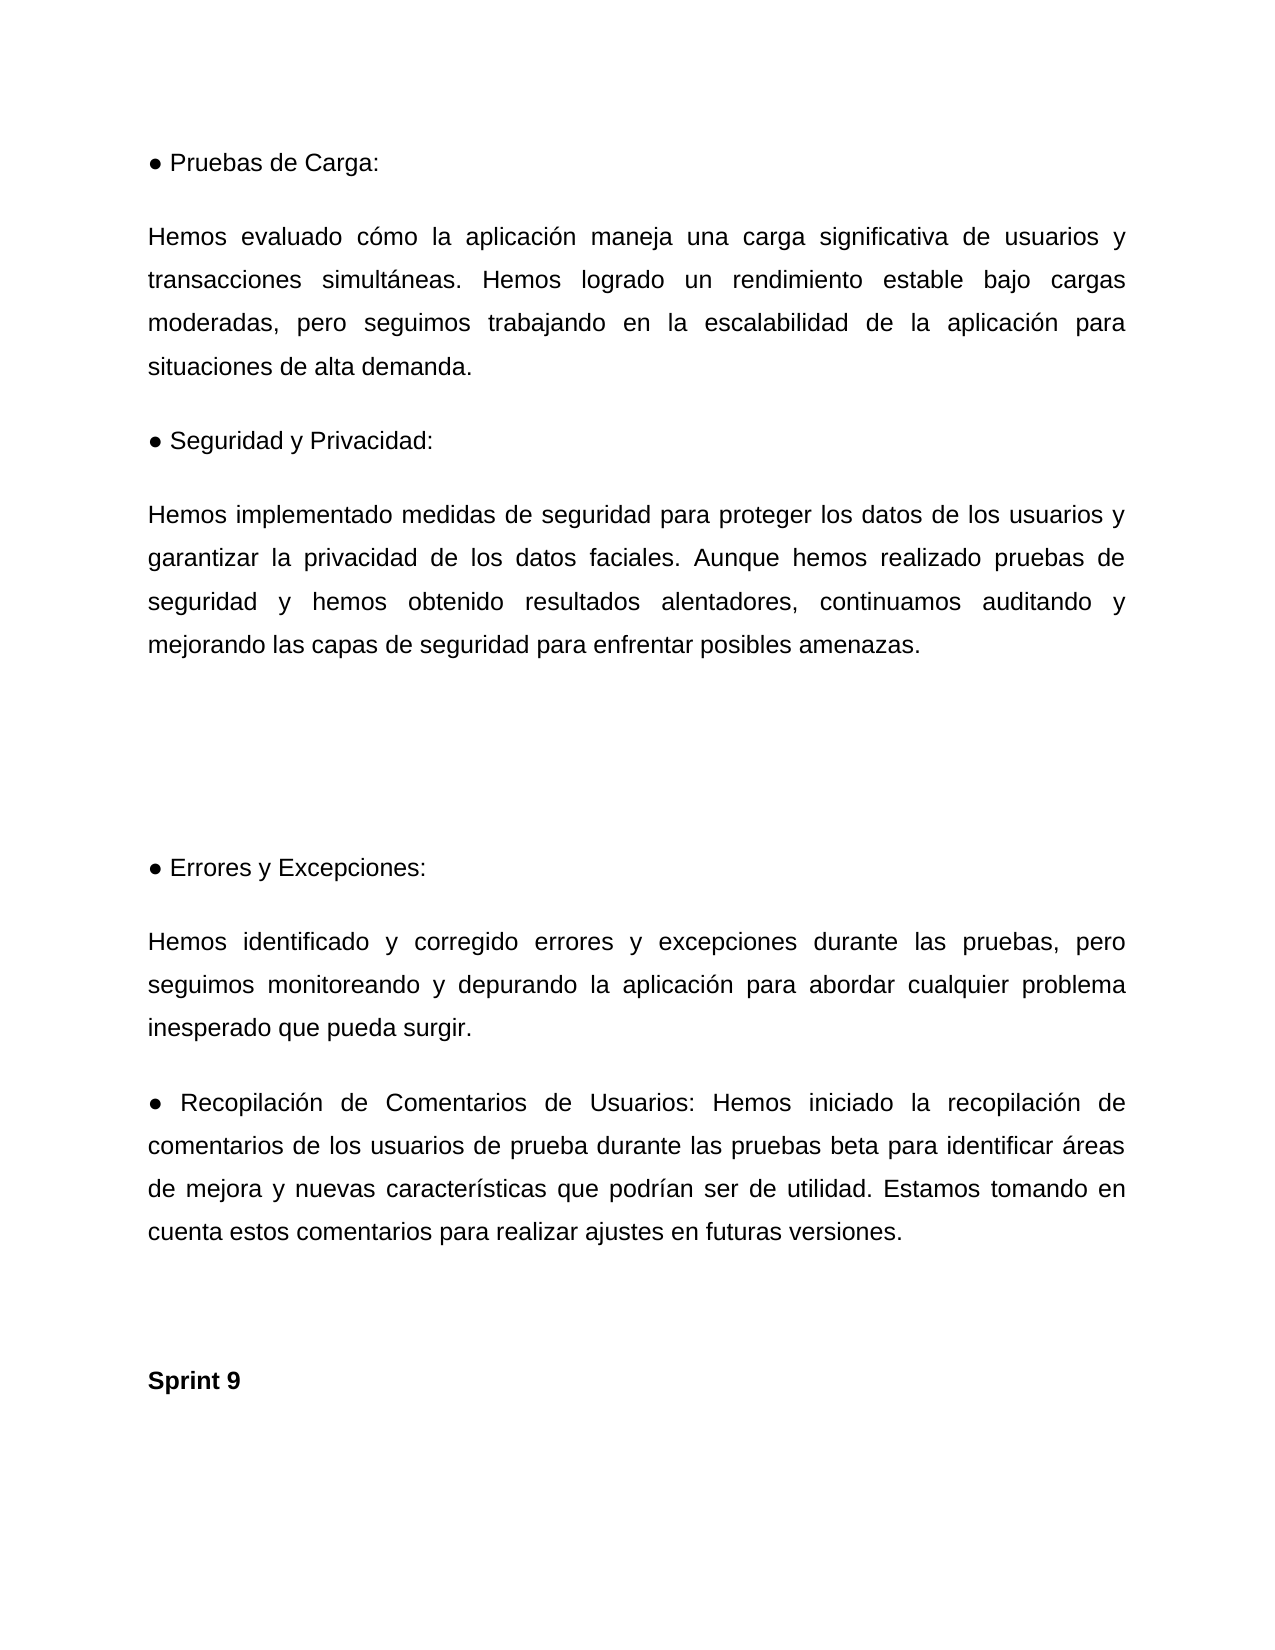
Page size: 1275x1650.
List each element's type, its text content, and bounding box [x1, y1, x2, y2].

text ● Recopilación de Comentarios de Usuarios: Hemos iniciado la recopilación de comentarios de los usuarios de prueba durante las pruebas beta para identificar áreas de mejora y nuevas características que podrían ser de utilidad. Estamos tomando en cuenta estos comentarios para realizar ajustes en futuras versiones. [148, 1088, 1127, 1246]
text ● Pruebas de Carga: [148, 148, 1127, 176]
text Hemos identificado y corregido errores y excepciones durante las pruebas, pero seguimos monitoreando y depurando la aplicación para abordar cualquier problema inesperado que pueda surgir. [148, 927, 1127, 1042]
text Hemos evaluado cómo la aplicación maneja una carga significativa de usuarios y transacciones simultáneas. Hemos logrado un rendimiento estable bajo cargas moderadas, pero seguimos trabajando en la escalabilidad de la aplicación para situaciones de alta demanda. [148, 222, 1127, 380]
text Sprint 9 [148, 1366, 1127, 1394]
text Hemos implementado medidas de seguridad para proteger los datos de los usuarios y garantizar la privacidad de los datos faciales. Aunque hemos realizado pruebas de seguridad y hemos obtenido resultados alentadores, continuamos auditando y mejorando las capas de seguridad para enfrentar posibles amenazas. [148, 500, 1127, 658]
text ● Errores y Excepciones: [148, 853, 1127, 881]
text ● Seguridad y Privacidad: [148, 426, 1127, 454]
